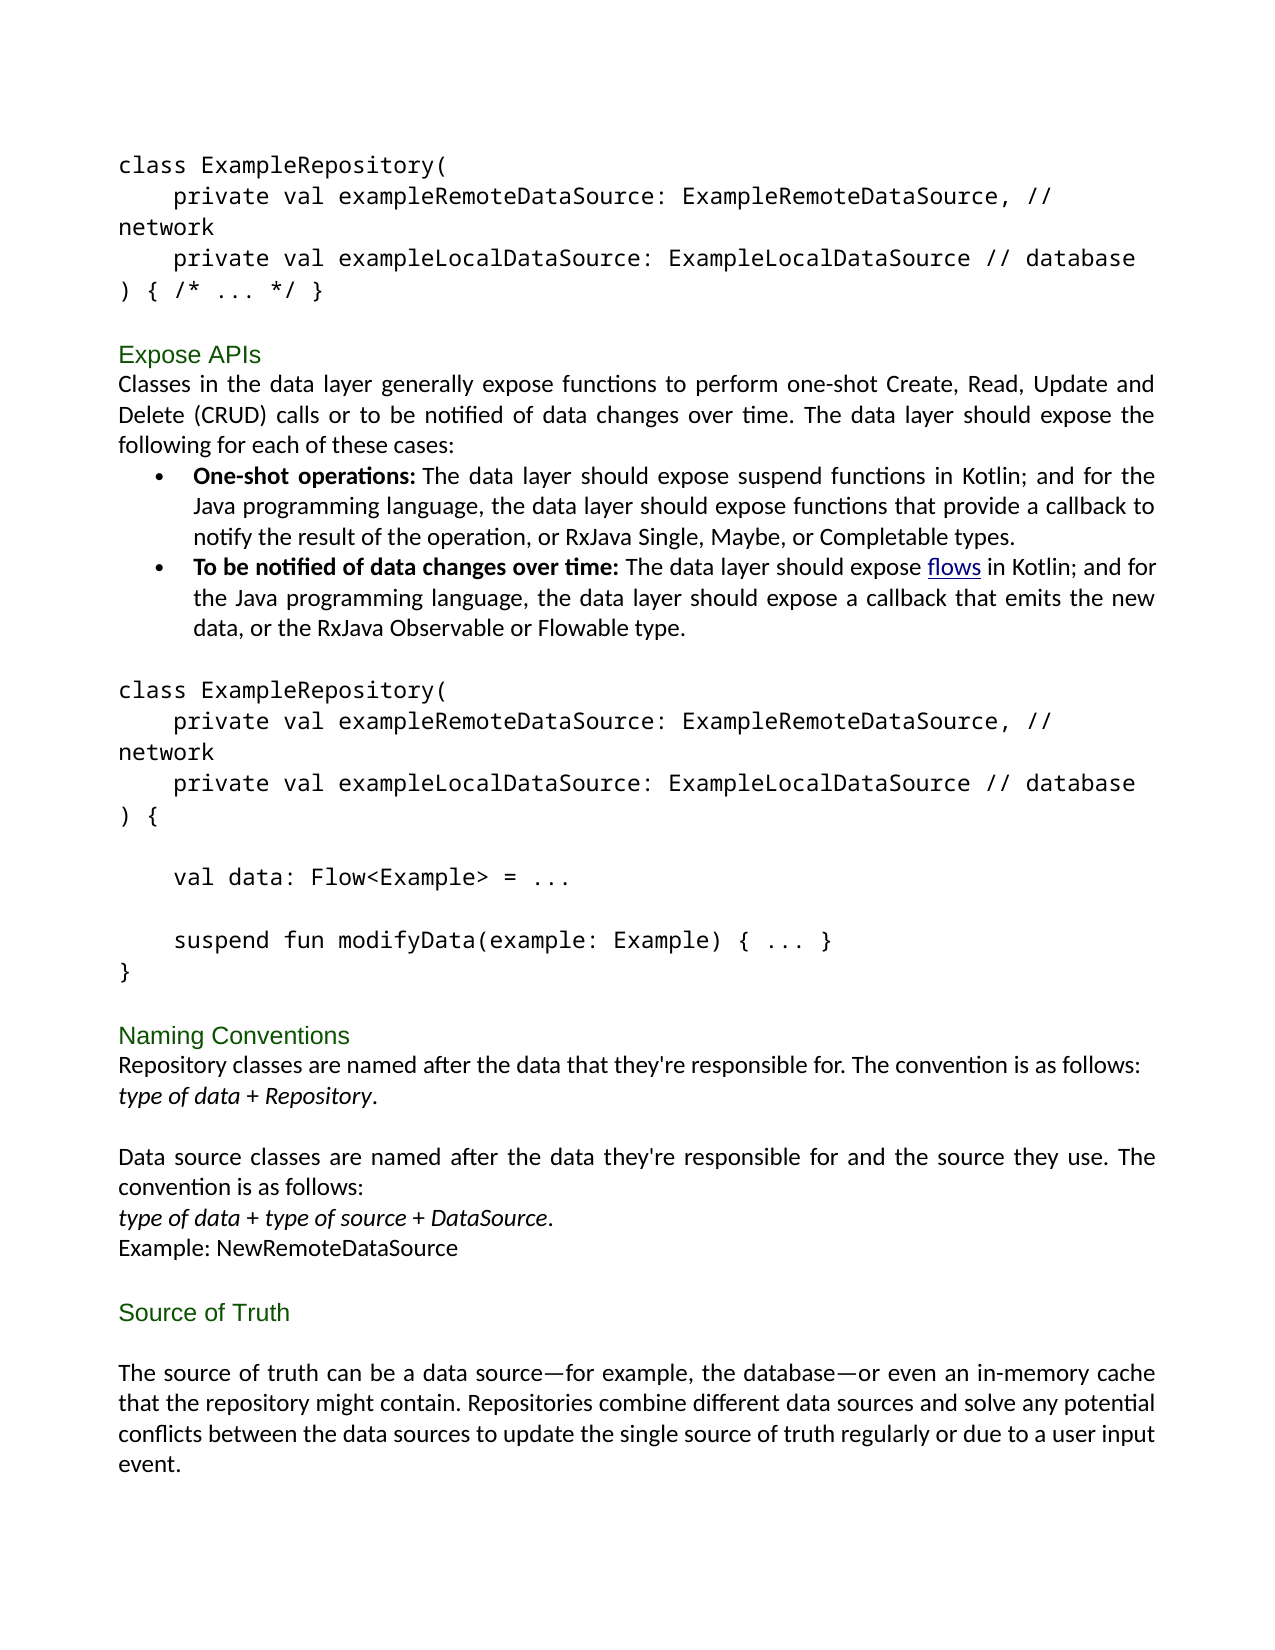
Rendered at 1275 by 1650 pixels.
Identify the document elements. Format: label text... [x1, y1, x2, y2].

text Example: NewRemoteDataSource [118, 1233, 1157, 1263]
text type of data + Repository. [118, 1080, 1157, 1111]
text } [118, 955, 1157, 986]
text Classes in the data layer generally expose functions to perform one-shot Create, Read, Update and Delete (CRUD) calls or to be notified of data changes over time. The data layer should expose the following for each of these cases: [118, 368, 1157, 460]
text suspend fun modifyData(example: Example) { ... } [118, 923, 1157, 955]
subtitle Naming Conventions [118, 1021, 1157, 1049]
subtitle Expose APIs [118, 339, 1157, 368]
text private val exampleRemoteDataSource: ExampleRemoteDataSource, // network [118, 705, 1157, 767]
list To be notified of data changes over time: The data layer should expose flows in Kotlin; and for the Java programming language, the data layer should expose a callback that emits the new data, or the RxJava Observable or Flowable type. [156, 551, 1157, 643]
text class ExampleRepository( [118, 149, 1157, 180]
list One-shot operations: The data layer should expose suspend functions in Kotlin; and for the Java programming language, the data layer should expose functions that provide a callback to notify the result of the operation, or RxJava Single, Maybe, or Completable types. [156, 460, 1157, 551]
text type of data + type of source + DataSource. [118, 1202, 1157, 1233]
text ) { [118, 798, 1157, 830]
text val data: Flow<Example> = ... [118, 861, 1157, 892]
text Data source classes are named after the data they're responsible for and the source they use. The convention is as follows: [118, 1141, 1157, 1202]
text Repository classes are named after the data that they're responsible for. The convention is as follows: [118, 1049, 1157, 1080]
subtitle Source of Truth [118, 1298, 1157, 1327]
text The source of truth can be a data source—for example, the database—or even an in-memory cache that the repository might contain. Repositories combine different data sources and solve any potential conflicts between the data sources to update the single source of truth regularly or due to a user input event. [118, 1357, 1157, 1479]
text private val exampleLocalDataSource: ExampleLocalDataSource // database [118, 242, 1157, 274]
text ) { /* ... */ } [118, 274, 1157, 305]
text private val exampleRemoteDataSource: ExampleRemoteDataSource, // network [118, 180, 1157, 242]
text class ExampleRepository( [118, 673, 1157, 705]
text private val exampleLocalDataSource: ExampleLocalDataSource // database [118, 767, 1157, 798]
